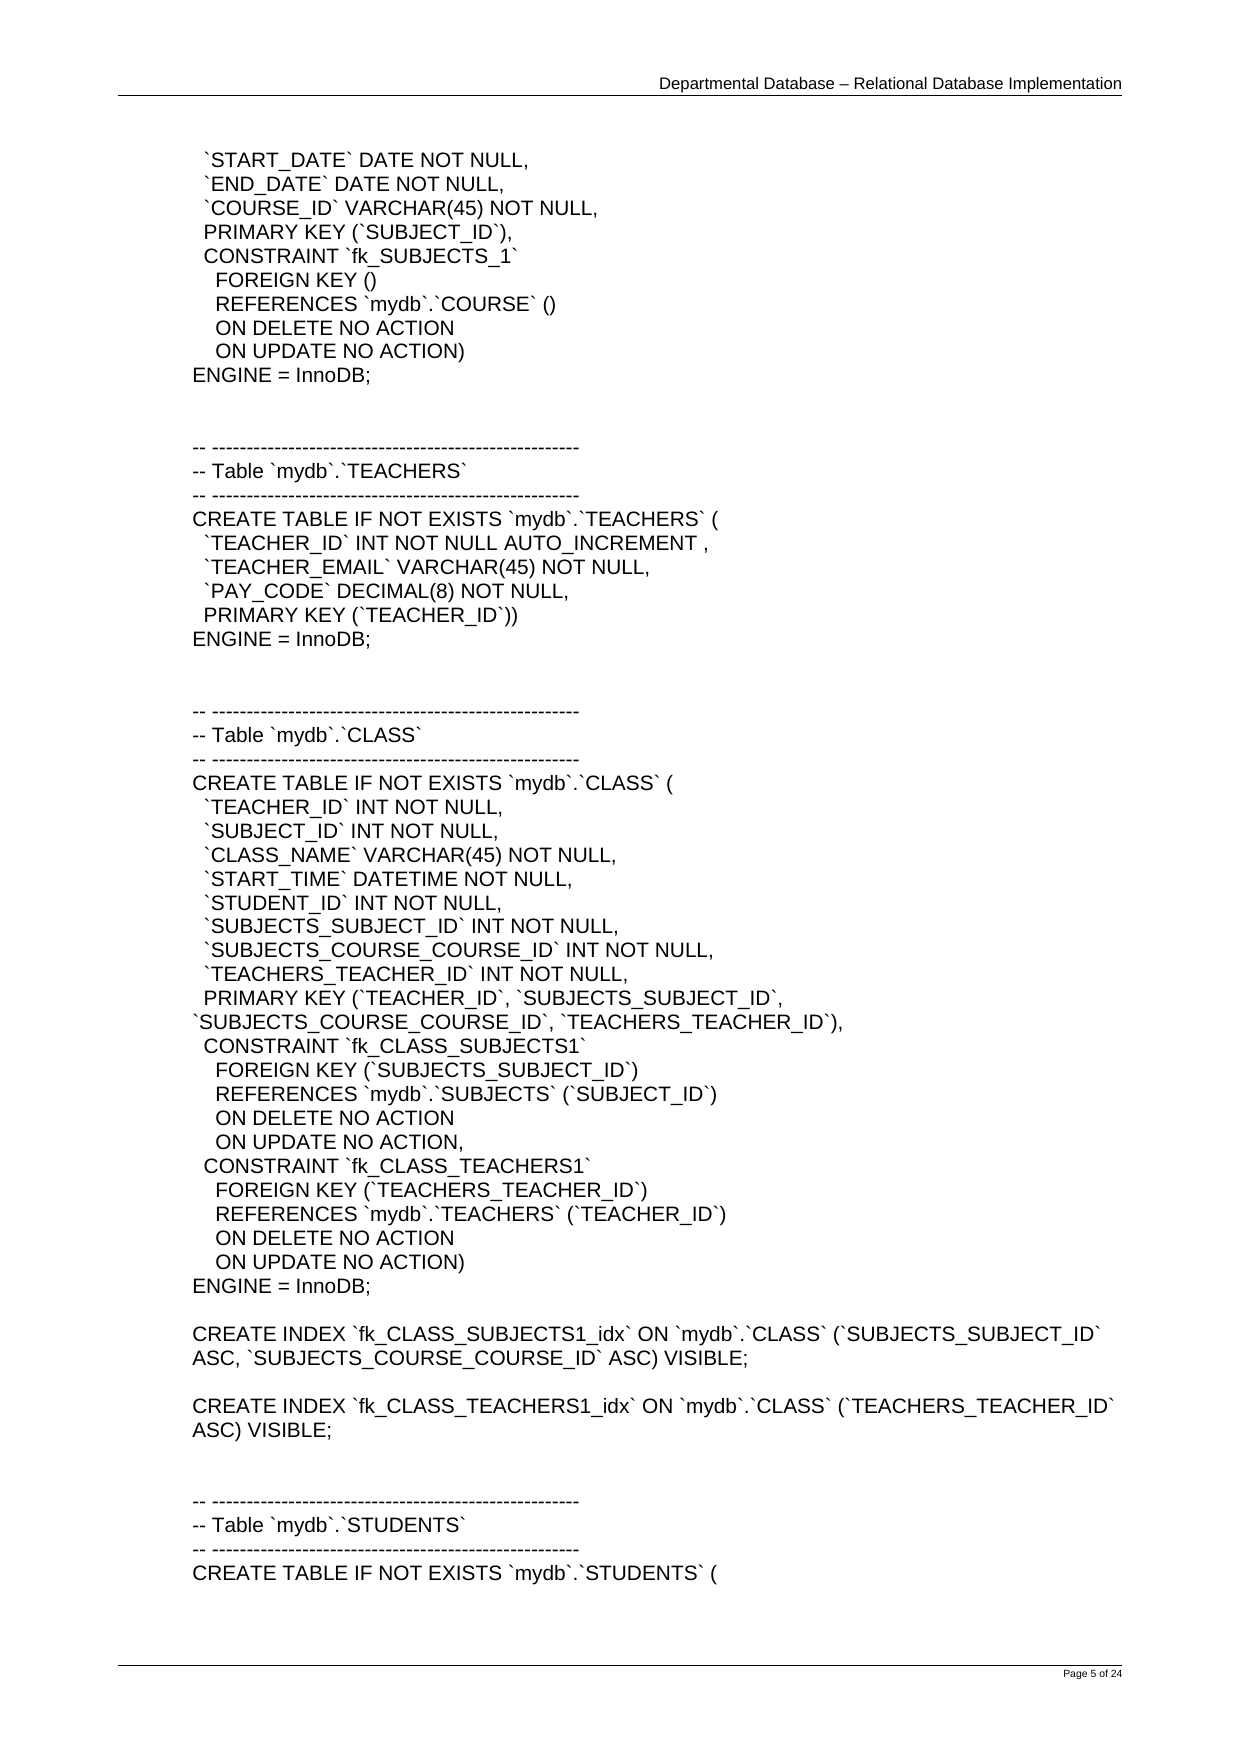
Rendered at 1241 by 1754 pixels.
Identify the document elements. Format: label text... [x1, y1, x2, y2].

text CONSTRAINT `fk_CLASS_TEACHERS1` [192, 1154, 1122, 1178]
text REFERENCES `mydb`.`TEACHERS` (`TEACHER_ID`) [192, 1202, 1122, 1226]
text CREATE TABLE IF NOT EXISTS `mydb`.`CLASS` ( [192, 771, 1122, 794]
text `SUBJECTS_SUBJECT_ID` INT NOT NULL, [192, 914, 1122, 938]
text PRIMARY KEY (`TEACHER_ID`)) [192, 603, 1122, 627]
text CREATE INDEX `fk_CLASS_TEACHERS1_idx` ON `mydb`.`CLASS` (`TEACHERS_TEACHER_ID` ASC) VISIBLE; [192, 1393, 1122, 1441]
text `START_TIME` DATETIME NOT NULL, [192, 866, 1122, 890]
text ON UPDATE NO ACTION, [192, 1130, 1122, 1154]
text PRIMARY KEY (`SUBJECT_ID`), [192, 219, 1122, 243]
text `TEACHER_EMAIL` VARCHAR(45) NOT NULL, [192, 555, 1122, 579]
text REFERENCES `mydb`.`SUBJECTS` (`SUBJECT_ID`) [192, 1082, 1122, 1106]
text `TEACHER_ID` INT NOT NULL, [192, 794, 1122, 818]
text PRIMARY KEY (`TEACHER_ID`, `SUBJECTS_SUBJECT_ID`, `SUBJECTS_COURSE_COURSE_ID`, `TEACHERS_TEACHER_ID`), [192, 986, 1122, 1034]
text ON DELETE NO ACTION [192, 1106, 1122, 1130]
text `TEACHER_ID` INT NOT NULL AUTO_INCREMENT , [192, 531, 1122, 555]
text FOREIGN KEY (`TEACHERS_TEACHER_ID`) [192, 1178, 1122, 1202]
text `COURSE_ID` VARCHAR(45) NOT NULL, [192, 196, 1122, 219]
text FOREIGN KEY () [192, 267, 1122, 291]
text `PAY_CODE` DECIMAL(8) NOT NULL, [192, 579, 1122, 603]
text REFERENCES `mydb`.`COURSE` () [192, 291, 1122, 315]
text CREATE TABLE IF NOT EXISTS `mydb`.`TEACHERS` ( [192, 507, 1122, 531]
text -- ----------------------------------------------------- [192, 1489, 1122, 1513]
text `TEACHERS_TEACHER_ID` INT NOT NULL, [192, 962, 1122, 986]
text ON DELETE NO ACTION [192, 315, 1122, 339]
text `STUDENT_ID` INT NOT NULL, [192, 890, 1122, 914]
text CONSTRAINT `fk_SUBJECTS_1` [192, 243, 1122, 267]
text -- ----------------------------------------------------- [192, 747, 1122, 771]
text CREATE TABLE IF NOT EXISTS `mydb`.`STUDENTS` ( [192, 1561, 1122, 1585]
text ENGINE = InnoDB; [192, 627, 1122, 651]
text -- Table `mydb`.`CLASS` [192, 723, 1122, 747]
text -- Table `mydb`.`STUDENTS` [192, 1513, 1122, 1537]
text `SUBJECTS_COURSE_COURSE_ID` INT NOT NULL, [192, 938, 1122, 962]
text -- ----------------------------------------------------- [192, 1537, 1122, 1561]
text -- ----------------------------------------------------- [192, 435, 1122, 459]
text `CLASS_NAME` VARCHAR(45) NOT NULL, [192, 842, 1122, 866]
text ON DELETE NO ACTION [192, 1226, 1122, 1250]
text FOREIGN KEY (`SUBJECTS_SUBJECT_ID`) [192, 1058, 1122, 1082]
text `START_DATE` DATE NOT NULL, [192, 148, 1122, 172]
text CONSTRAINT `fk_CLASS_SUBJECTS1` [192, 1034, 1122, 1058]
text -- Table `mydb`.`TEACHERS` [192, 459, 1122, 483]
text -- ----------------------------------------------------- [192, 699, 1122, 723]
text `SUBJECT_ID` INT NOT NULL, [192, 818, 1122, 842]
text -- ----------------------------------------------------- [192, 483, 1122, 507]
text `END_DATE` DATE NOT NULL, [192, 172, 1122, 196]
text ENGINE = InnoDB; [192, 1274, 1122, 1298]
text ON UPDATE NO ACTION) [192, 339, 1122, 363]
text ENGINE = InnoDB; [192, 363, 1122, 387]
text ON UPDATE NO ACTION) [192, 1250, 1122, 1274]
text CREATE INDEX `fk_CLASS_SUBJECTS1_idx` ON `mydb`.`CLASS` (`SUBJECTS_SUBJECT_ID` ASC, `SUBJECTS_COURSE_COURSE_ID` ASC) VISIBLE; [192, 1322, 1122, 1369]
